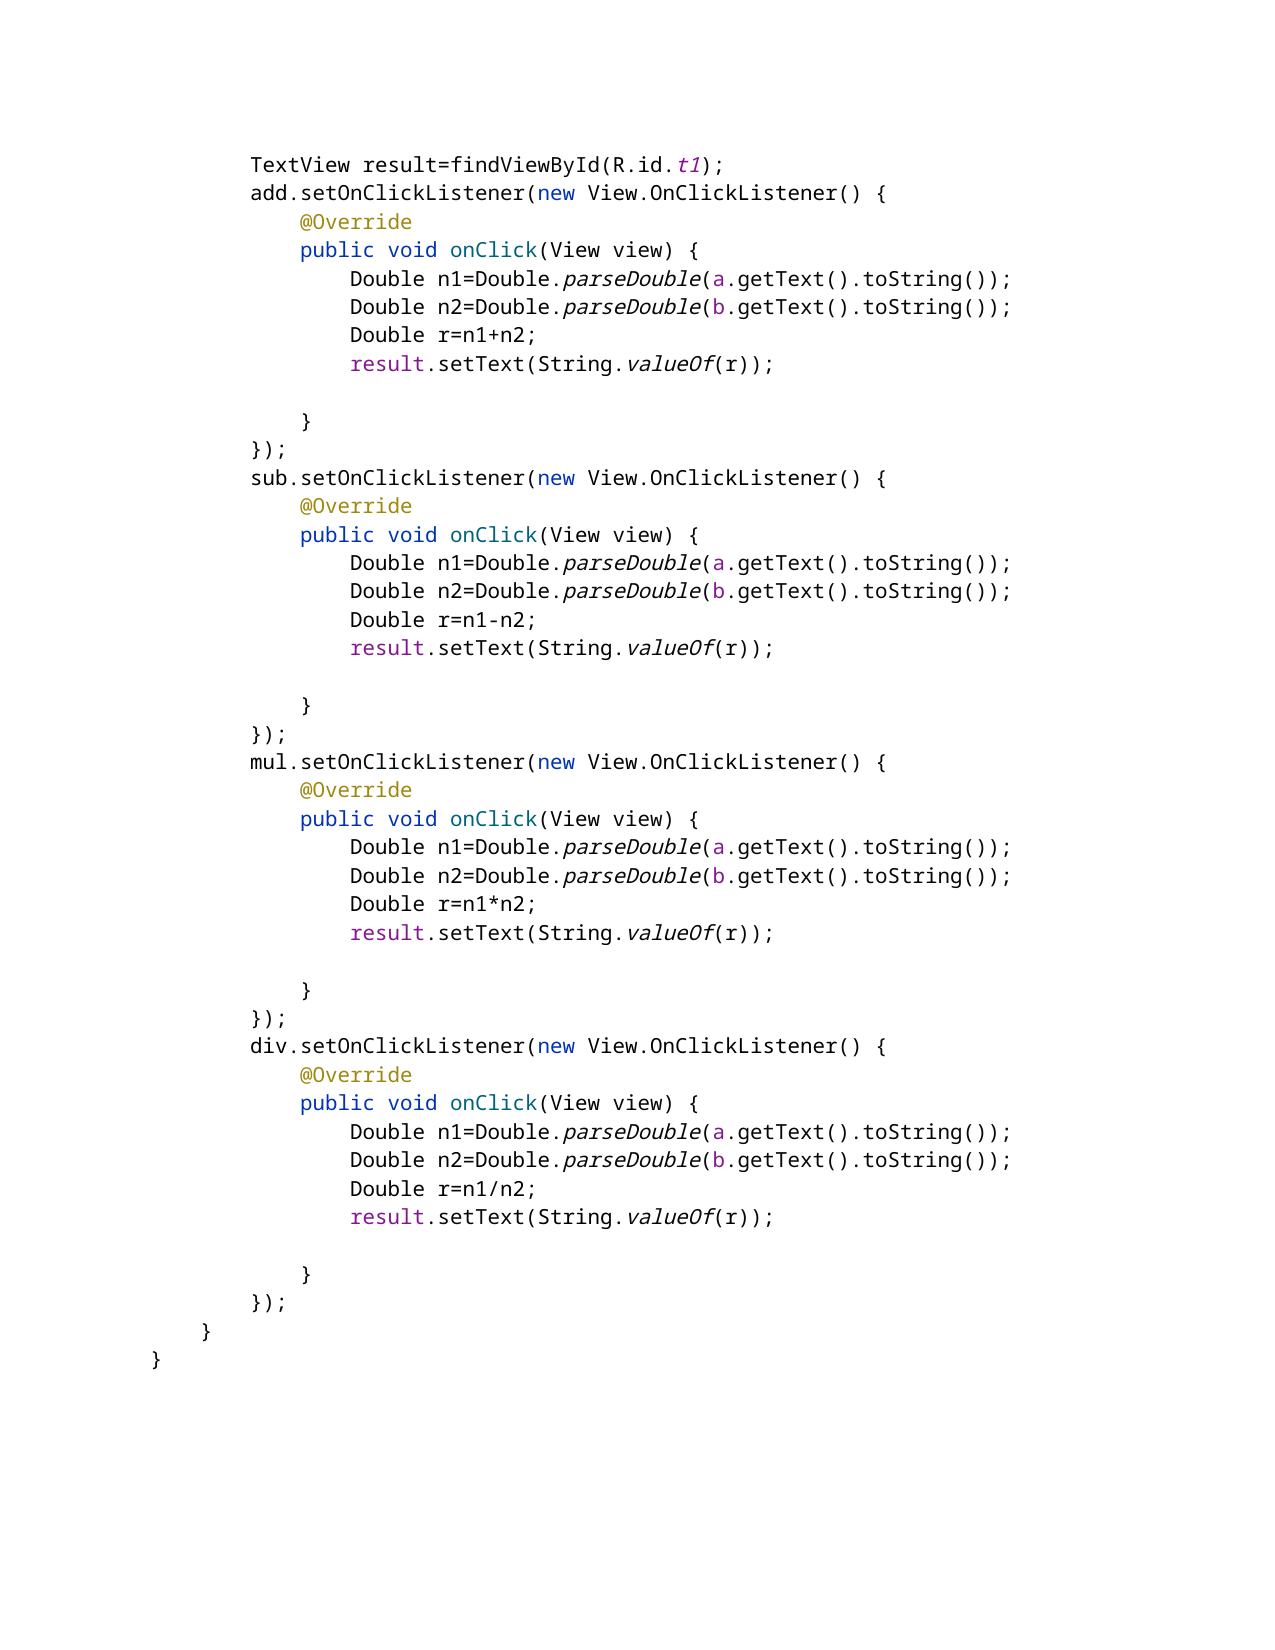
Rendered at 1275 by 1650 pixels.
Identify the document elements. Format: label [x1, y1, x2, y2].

text [150, 150, 1125, 1373]
